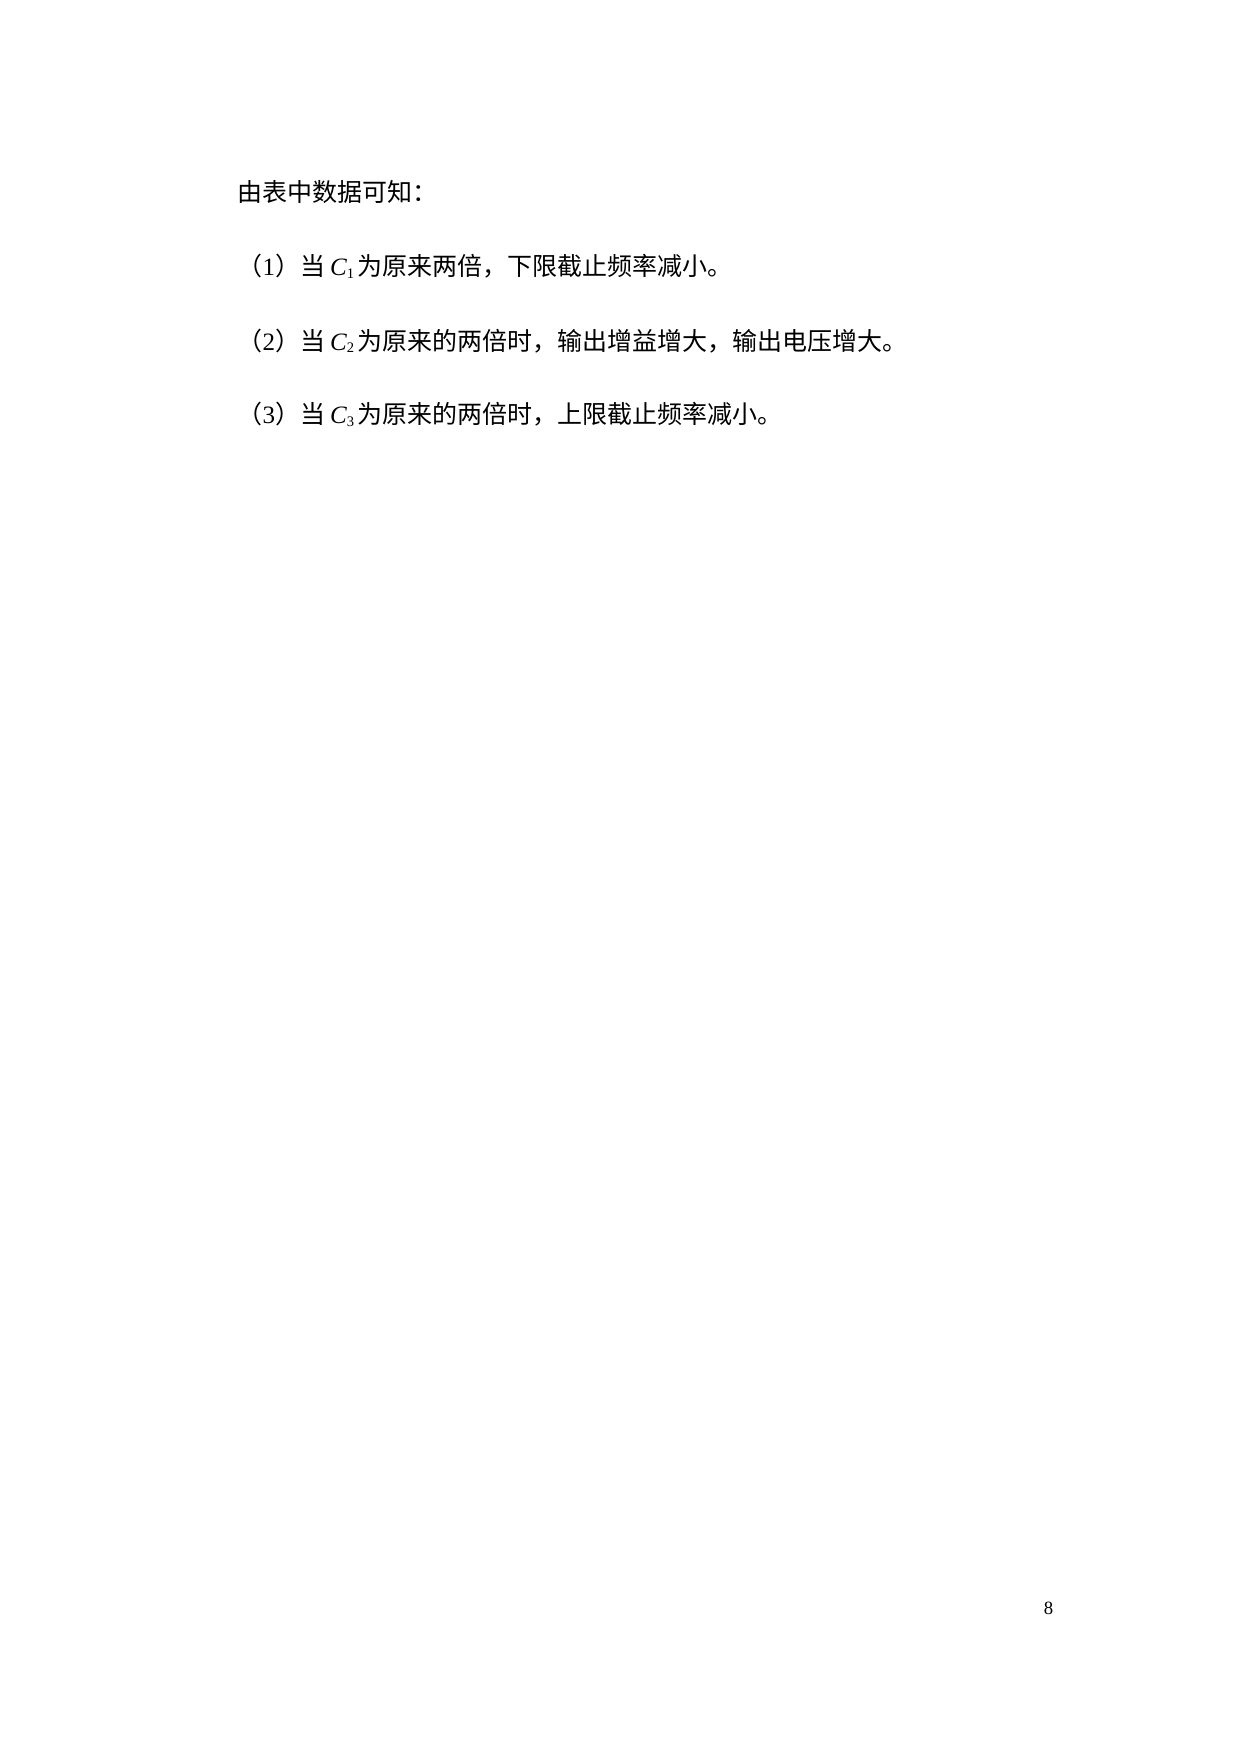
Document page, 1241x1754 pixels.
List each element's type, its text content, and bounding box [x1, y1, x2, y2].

text （1）当C1为原来两倍，下限截止频率减小。 [187, 232, 1053, 297]
text 由表中数据可知： [187, 158, 1053, 223]
text （2）当C2为原来的两倍时，输出增益增大，输出电压增大。 [187, 307, 1053, 372]
text （3）当C3为原来的两倍时，上限截止频率减小。 [187, 381, 1053, 446]
